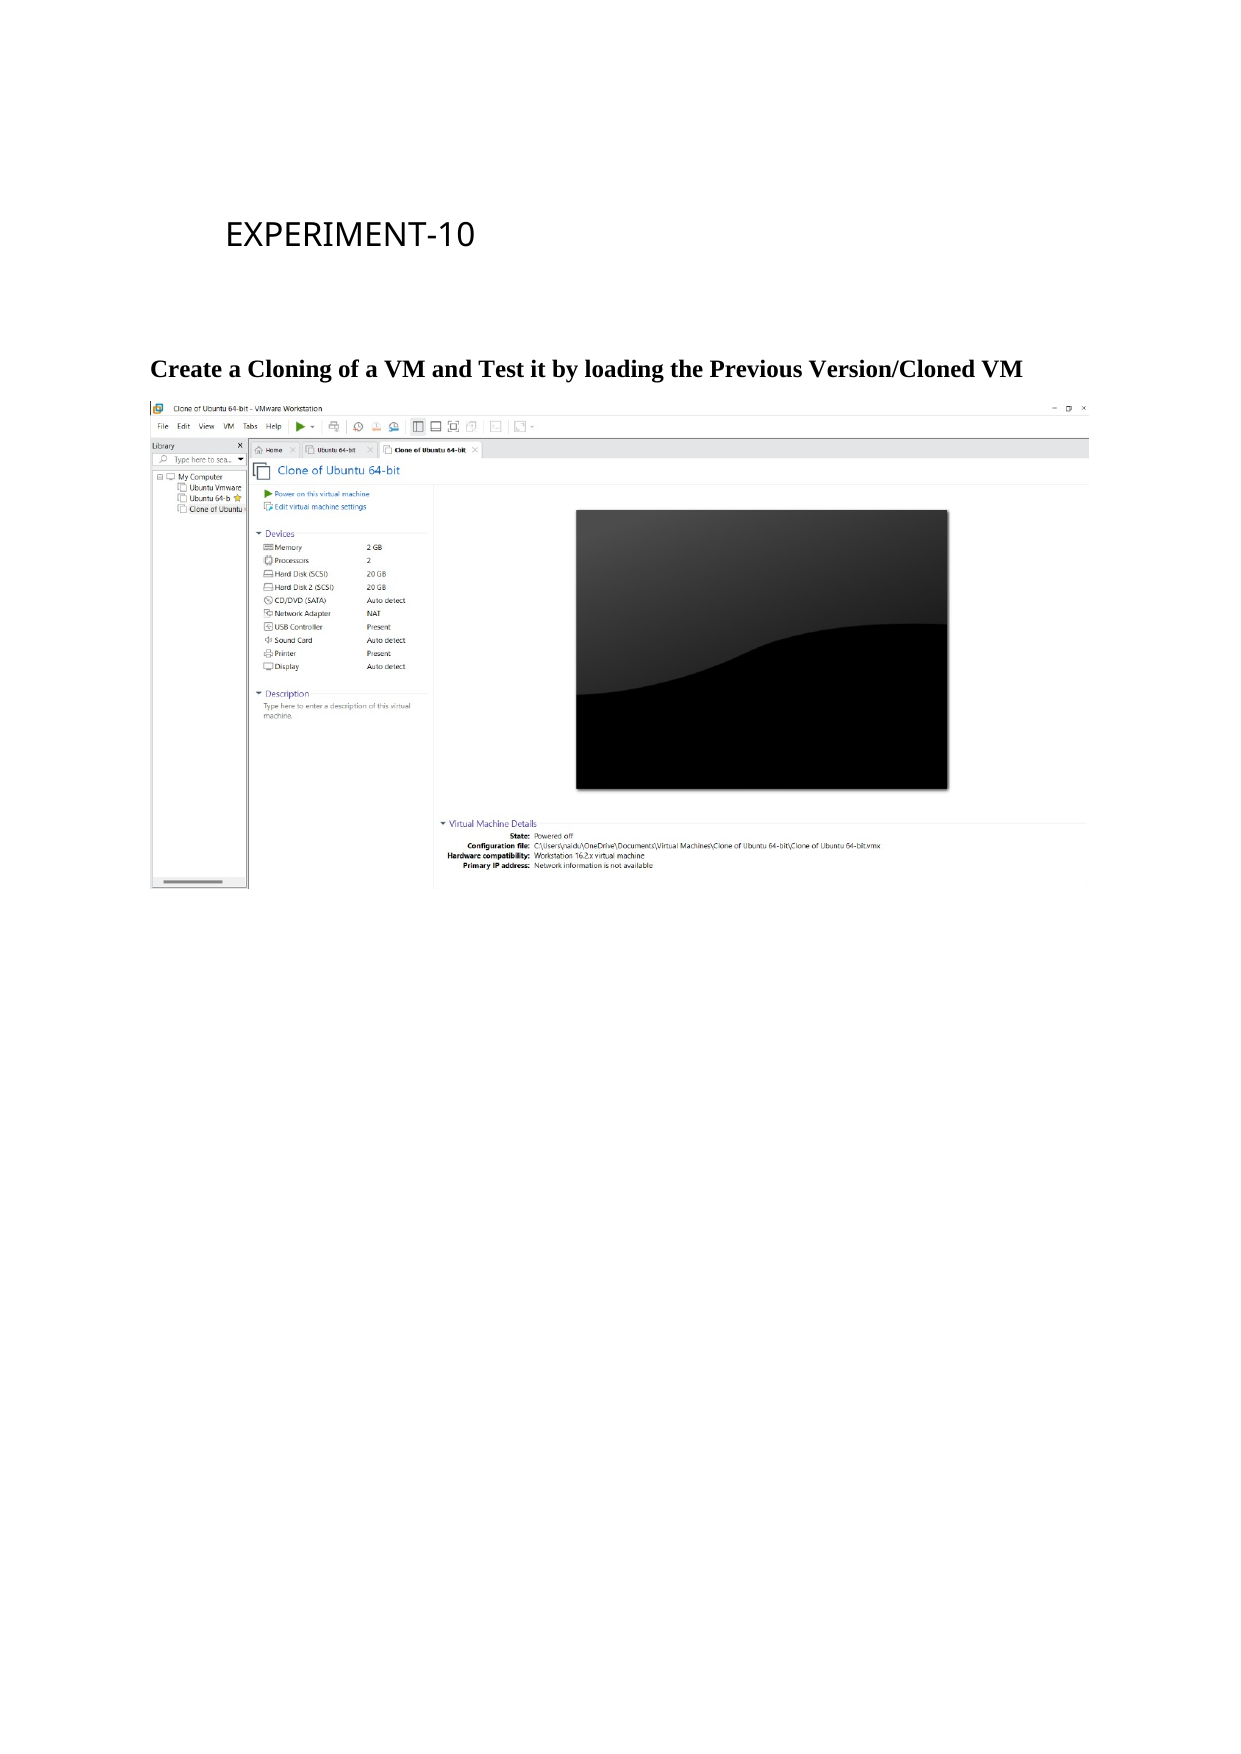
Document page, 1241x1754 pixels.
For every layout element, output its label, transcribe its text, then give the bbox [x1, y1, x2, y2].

list EXPERIMENT-10 [225, 211, 1090, 256]
text Create a Cloning of a VM and Test it by loading the Previous Version/Cloned VM [150, 354, 1090, 383]
picture [150, 401, 1089, 889]
